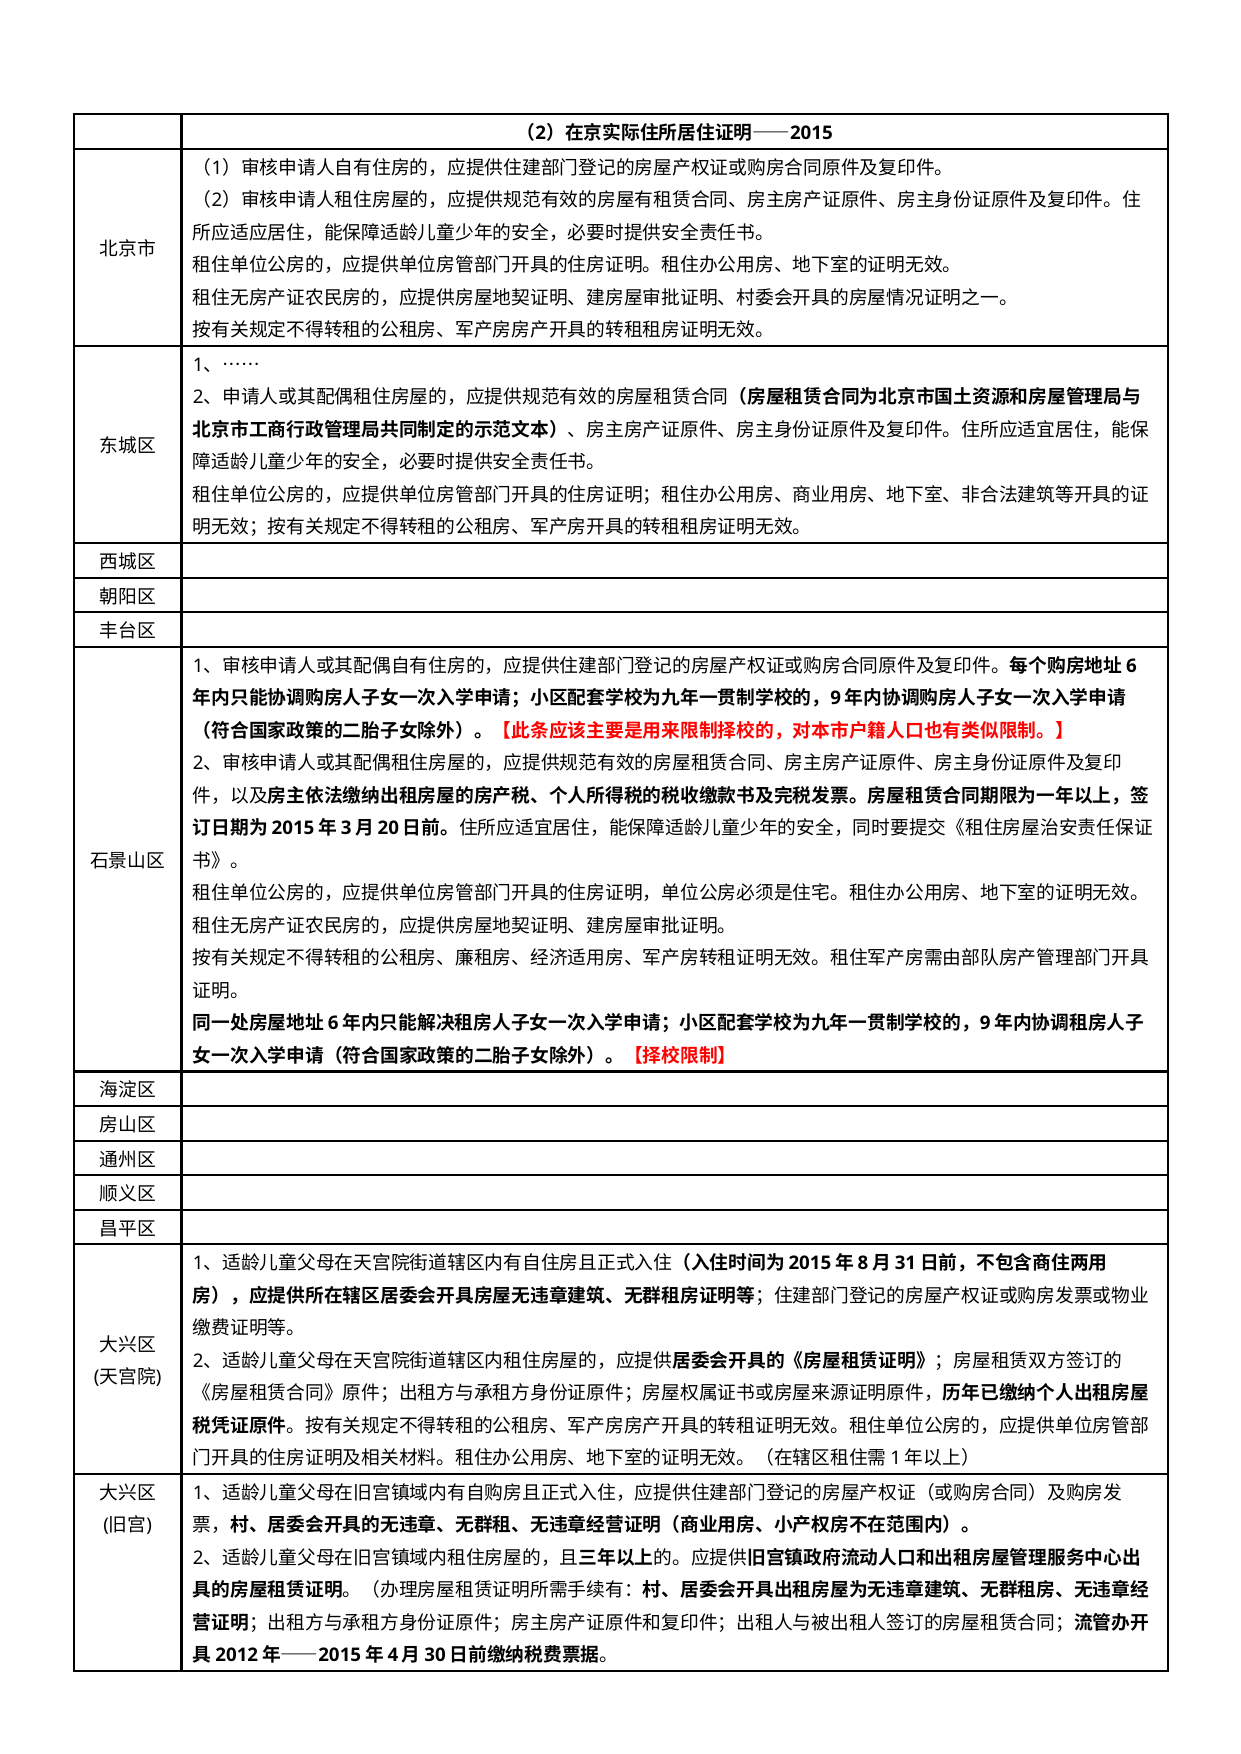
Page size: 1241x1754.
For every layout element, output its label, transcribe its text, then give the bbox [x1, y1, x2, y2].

table_cell 东城区 [75, 347, 180, 542]
table_cell 1、审核申请人或其配偶自有住房的，应提供住建部门登记的房屋产权证或购房合同原件及复印件。每个购房地址6年内只能协调购房人子女一次入学申请；小区配套学校为九年一贯制学校的，9年内协调购房人子女一次入学申请（符合国家政策的二胎子女除外）。【此条应该主要是用来限制择校的，对本市户籍人口也有类似限制。】 2、审核申请人或其配偶租住房屋的，应提供规范有效的房屋租赁合同、房主房产证原件、房主身份证原件及复印件，以及房主依法缴纳出租房屋的房产税、个人所得税的税收缴款书及完税发票。房屋租赁合同期限为一年以上，签订日期为2015年3月20日前。住所应适宜居住，能保障适龄儿童少年的安全，同时要提交《租住房屋治安责任保证书》。 租住单位公房的，应提供单位房管部门开具的住房证明，单位公房必须是住宅。租住办公用房、地下室的证明无效。 租住无房产证农民房的，应提供房屋地契证明、建房屋审批证明。 按有关规定不得转租的公租房、廉租房、经济适用房、军产房转租证明无效。租住军产房需由部队房产管理部门开具证明。 同一处房屋地址6年内只能解决租房人子女一次入学申请；小区配套学校为九年一贯制学校的，9年内协调租房人子女一次入学申请（符合国家政策的二胎子女除外）。【择校限制】 [183, 648, 1167, 1070]
table_cell [183, 1107, 1167, 1139]
table_cell 房山区 [75, 1107, 180, 1139]
table_cell [183, 1211, 1167, 1243]
table_cell 丰台区 [75, 613, 180, 646]
table_cell 北京市 [75, 150, 180, 345]
table_cell [183, 1142, 1167, 1174]
table_cell 顺义区 [75, 1176, 180, 1209]
table_cell [183, 1176, 1167, 1209]
table_cell 大兴区 (天宫院) [75, 1245, 180, 1473]
table_cell 石景山区 [75, 648, 180, 1070]
table_cell [183, 613, 1167, 646]
table_cell 1、…… 2、申请人或其配偶租住房屋的，应提供规范有效的房屋租赁合同（房屋租赁合同为北京市国土资源和房屋管理局与北京市工商行政管理局共同制定的示范文本）、房主房产证原件、房主身份证原件及复印件。住所应适宜居住，能保障适龄儿童少年的安全，必要时提供安全责任书。 租住单位公房的，应提供单位房管部门开具的住房证明；租住办公用房、商业用房、地下室、非合法建筑等开具的证明无效；按有关规定不得转租的公租房、军产房开具的转租租房证明无效。 [183, 347, 1167, 542]
table_cell （1）审核申请人自有住房的，应提供住建部门登记的房屋产权证或购房合同原件及复印件。 （2）审核申请人租住房屋的，应提供规范有效的房屋有租赁合同、房主房产证原件、房主身份证原件及复印件。住所应适应居住，能保障适龄儿童少年的安全，必要时提供安全责任书。 租住单位公房的，应提供单位房管部门开具的住房证明。租住办公用房、地下室的证明无效。 租住无房产证农民房的，应提供房屋地契证明、建房屋审批证明、村委会开具的房屋情况证明之一。 按有关规定不得转租的公租房、军产房房产开具的转租租房证明无效。 [183, 150, 1167, 345]
table_cell 大兴区 (旧宫) [75, 1475, 180, 1670]
table_header [75, 115, 180, 148]
table_cell 朝阳区 [75, 579, 180, 611]
table_cell [183, 544, 1167, 577]
table_cell 1、适龄儿童父母在天宫院街道辖区内有自住房且正式入住（入住时间为2015年8月31日前，不包含商住两用房），应提供所在辖区居委会开具房屋无违章建筑、无群租房证明等；住建部门登记的房屋产权证或购房发票或物业缴费证明等。 2、适龄儿童父母在天宫院街道辖区内租住房屋的，应提供居委会开具的《房屋租赁证明》；房屋租赁双方签订的《房屋租赁合同》原件；出租方与承租方身份证原件；房屋权属证书或房屋来源证明原件，历年已缴纳个人出租房屋税凭证原件。按有关规定不得转租的公租房、军产房房产开具的转租证明无效。租住单位公房的，应提供单位房管部门开具的住房证明及相关材料。租住办公用房、地下室的证明无效。（在辖区租住需1年以上） [183, 1245, 1167, 1473]
table_cell [183, 1073, 1167, 1105]
table_cell 海淀区 [75, 1073, 180, 1105]
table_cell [183, 1475, 1167, 1670]
table_cell 通州区 [75, 1142, 180, 1174]
table_header （2）在京实际住所居住证明——2015 [183, 115, 1167, 148]
table_cell [183, 579, 1167, 611]
table_cell 昌平区 [75, 1211, 180, 1243]
table_cell 西城区 [75, 544, 180, 577]
